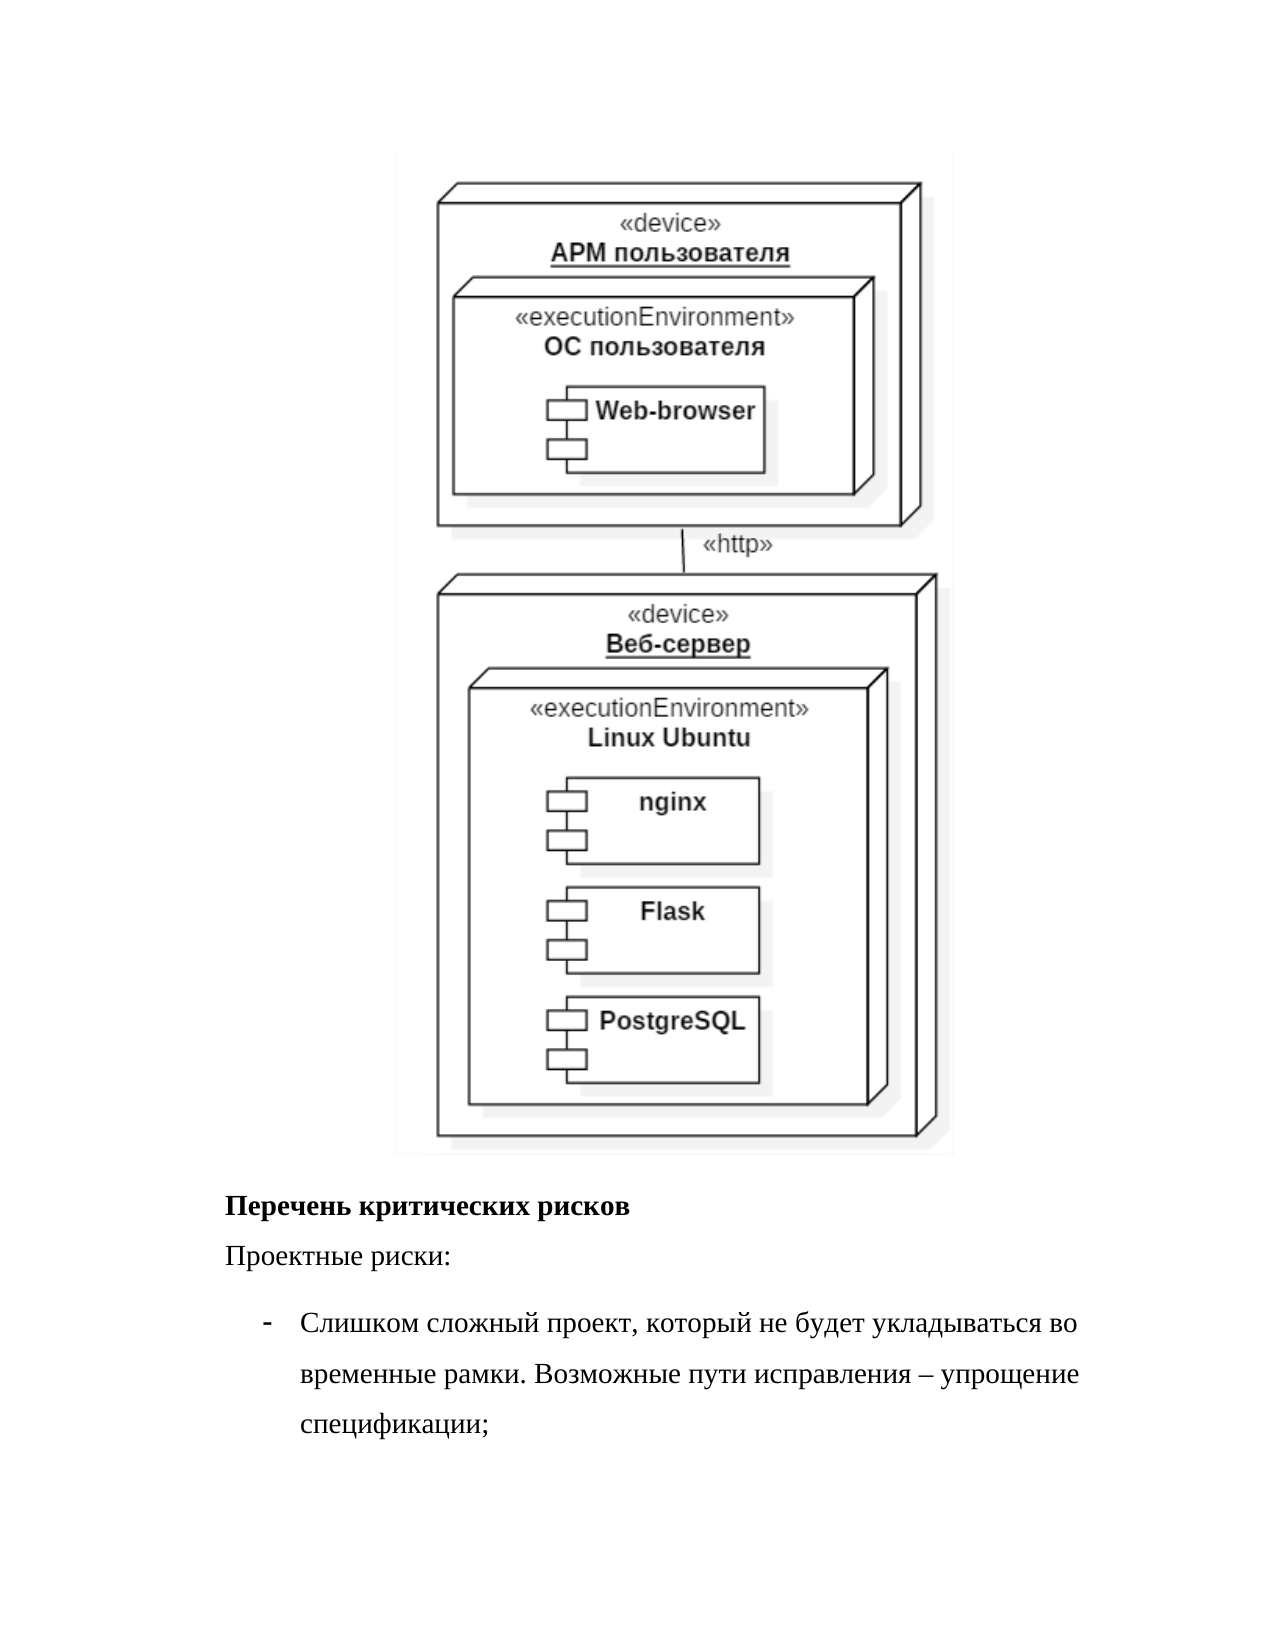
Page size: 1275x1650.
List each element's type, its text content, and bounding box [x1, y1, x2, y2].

subtitle Перечень критических рисков [150, 1188, 1125, 1222]
list Слишком сложный проект, который не будет укладываться во временные рамки. Возможные пути исправления – упрощение спецификации; [262, 1305, 1125, 1440]
picture [396, 150, 954, 1155]
text Проектные риски: [150, 1238, 1125, 1272]
